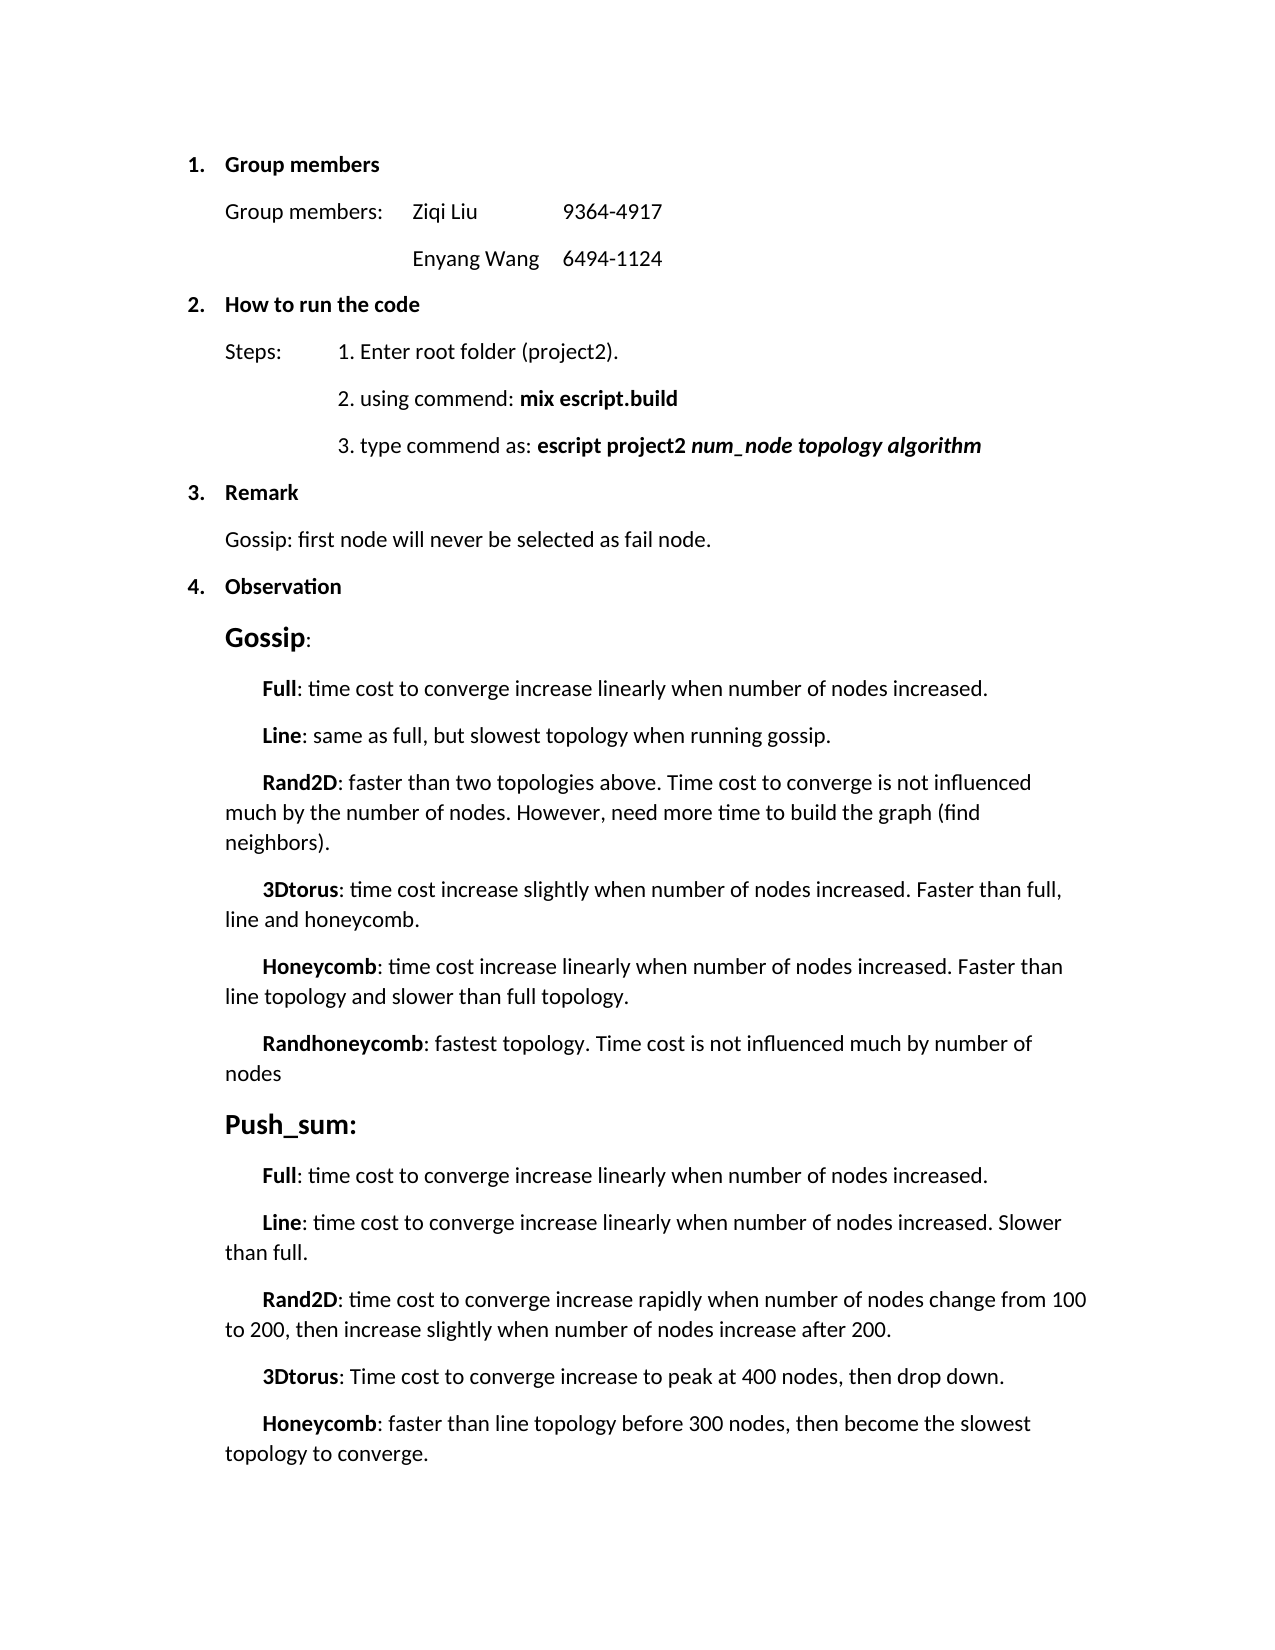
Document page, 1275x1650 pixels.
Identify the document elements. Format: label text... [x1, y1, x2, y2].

text Honeycomb: time cost increase linearly when number of nodes increased. Faster than line topology and slower than full topology. [225, 952, 1087, 1010]
text Gossip: [225, 619, 1087, 654]
text Group members: Ziqi Liu 9364-4917 [187, 197, 1087, 225]
text Line: same as full, but slowest topology when running gossip. [225, 721, 1087, 749]
text Randhoneycomb: fastest topology. Time cost is not influenced much by number of nodes [225, 1029, 1087, 1087]
text Full: time cost to converge increase linearly when number of nodes increased. [225, 674, 1087, 702]
list 3. type commend as: escript project2 num_node topology algorithm [225, 431, 1087, 459]
list Remark [187, 478, 1087, 506]
list How to run the code [187, 291, 1087, 319]
text Full: time cost to converge increase linearly when number of nodes increased. [225, 1161, 1087, 1189]
text 3Dtorus: time cost increase slightly when number of nodes increased. Faster than full, line and honeycomb. [225, 875, 1087, 933]
list Group members [187, 150, 1087, 178]
text 3Dtorus: Time cost to converge increase to peak at 400 nodes, then drop down. [225, 1362, 1087, 1390]
text Honeycomb: faster than line topology before 300 nodes, then become the slowest topology to converge. [225, 1409, 1087, 1467]
text Line: time cost to converge increase linearly when number of nodes increased. Slower than full. [225, 1208, 1087, 1266]
text Enyang Wang 6494-1124 [187, 244, 1087, 272]
text Rand2D: faster than two topologies above. Time cost to converge is not influenced much by the number of nodes. However, need more time to build the graph (find neighbors). [225, 768, 1087, 856]
list Observation [187, 572, 1087, 600]
list Steps: 1. Enter root folder (project2). [225, 337, 1087, 366]
list 2. using commend: mix escript.build [225, 384, 1087, 412]
list Gossip: first node will never be selected as fail node. [225, 525, 1087, 553]
text Push_sum: [225, 1106, 1087, 1142]
text Rand2D: time cost to converge increase rapidly when number of nodes change from 100 to 200, then increase slightly when number of nodes increase after 200. [225, 1285, 1087, 1343]
